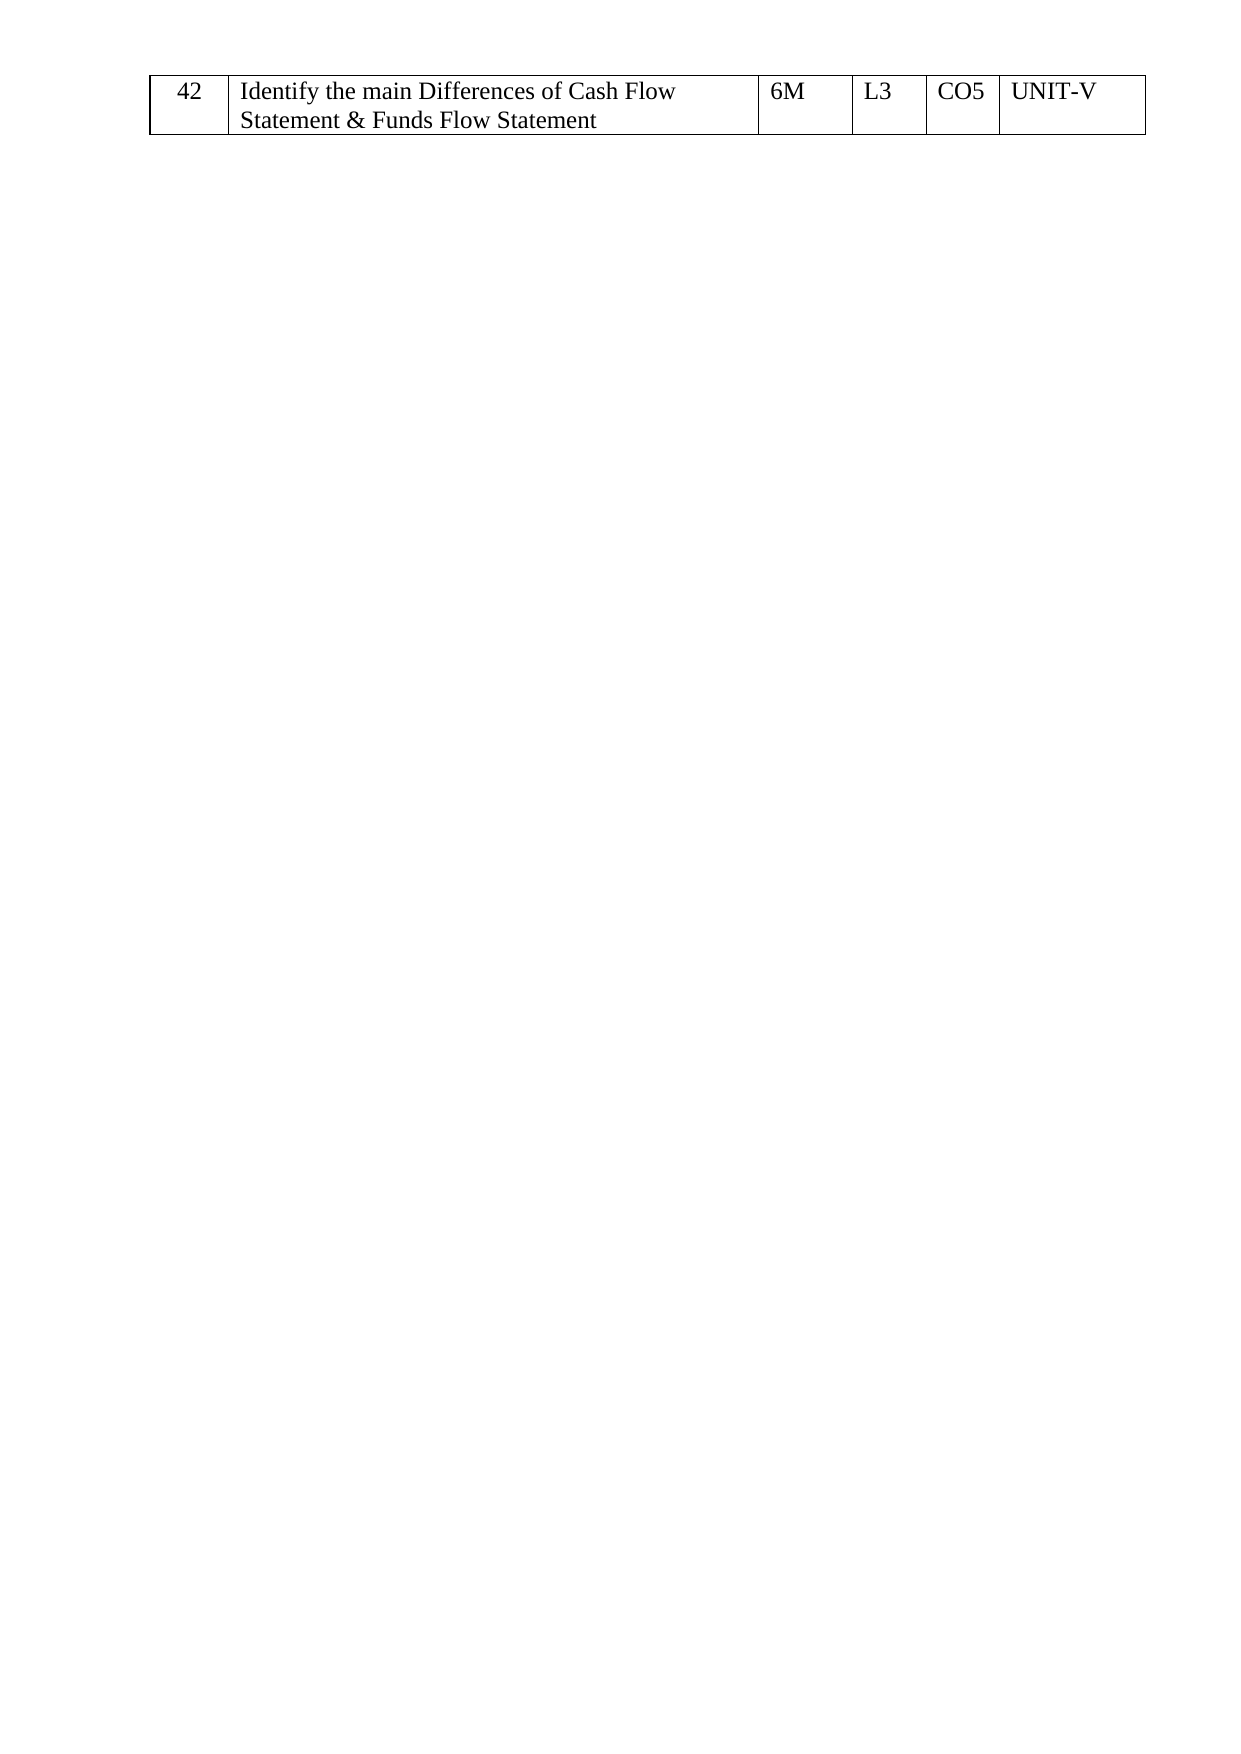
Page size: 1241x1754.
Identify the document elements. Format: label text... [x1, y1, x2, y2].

table_cell 42 [151, 76, 228, 133]
table_cell Identify the main Differences of Cash Flow Statement & Funds Flow Statement [229, 76, 758, 133]
table_cell UNIT-V [1000, 76, 1145, 133]
table_cell 6M [759, 76, 852, 133]
table_cell L3 [853, 76, 926, 133]
table_cell CO5 [927, 76, 999, 133]
